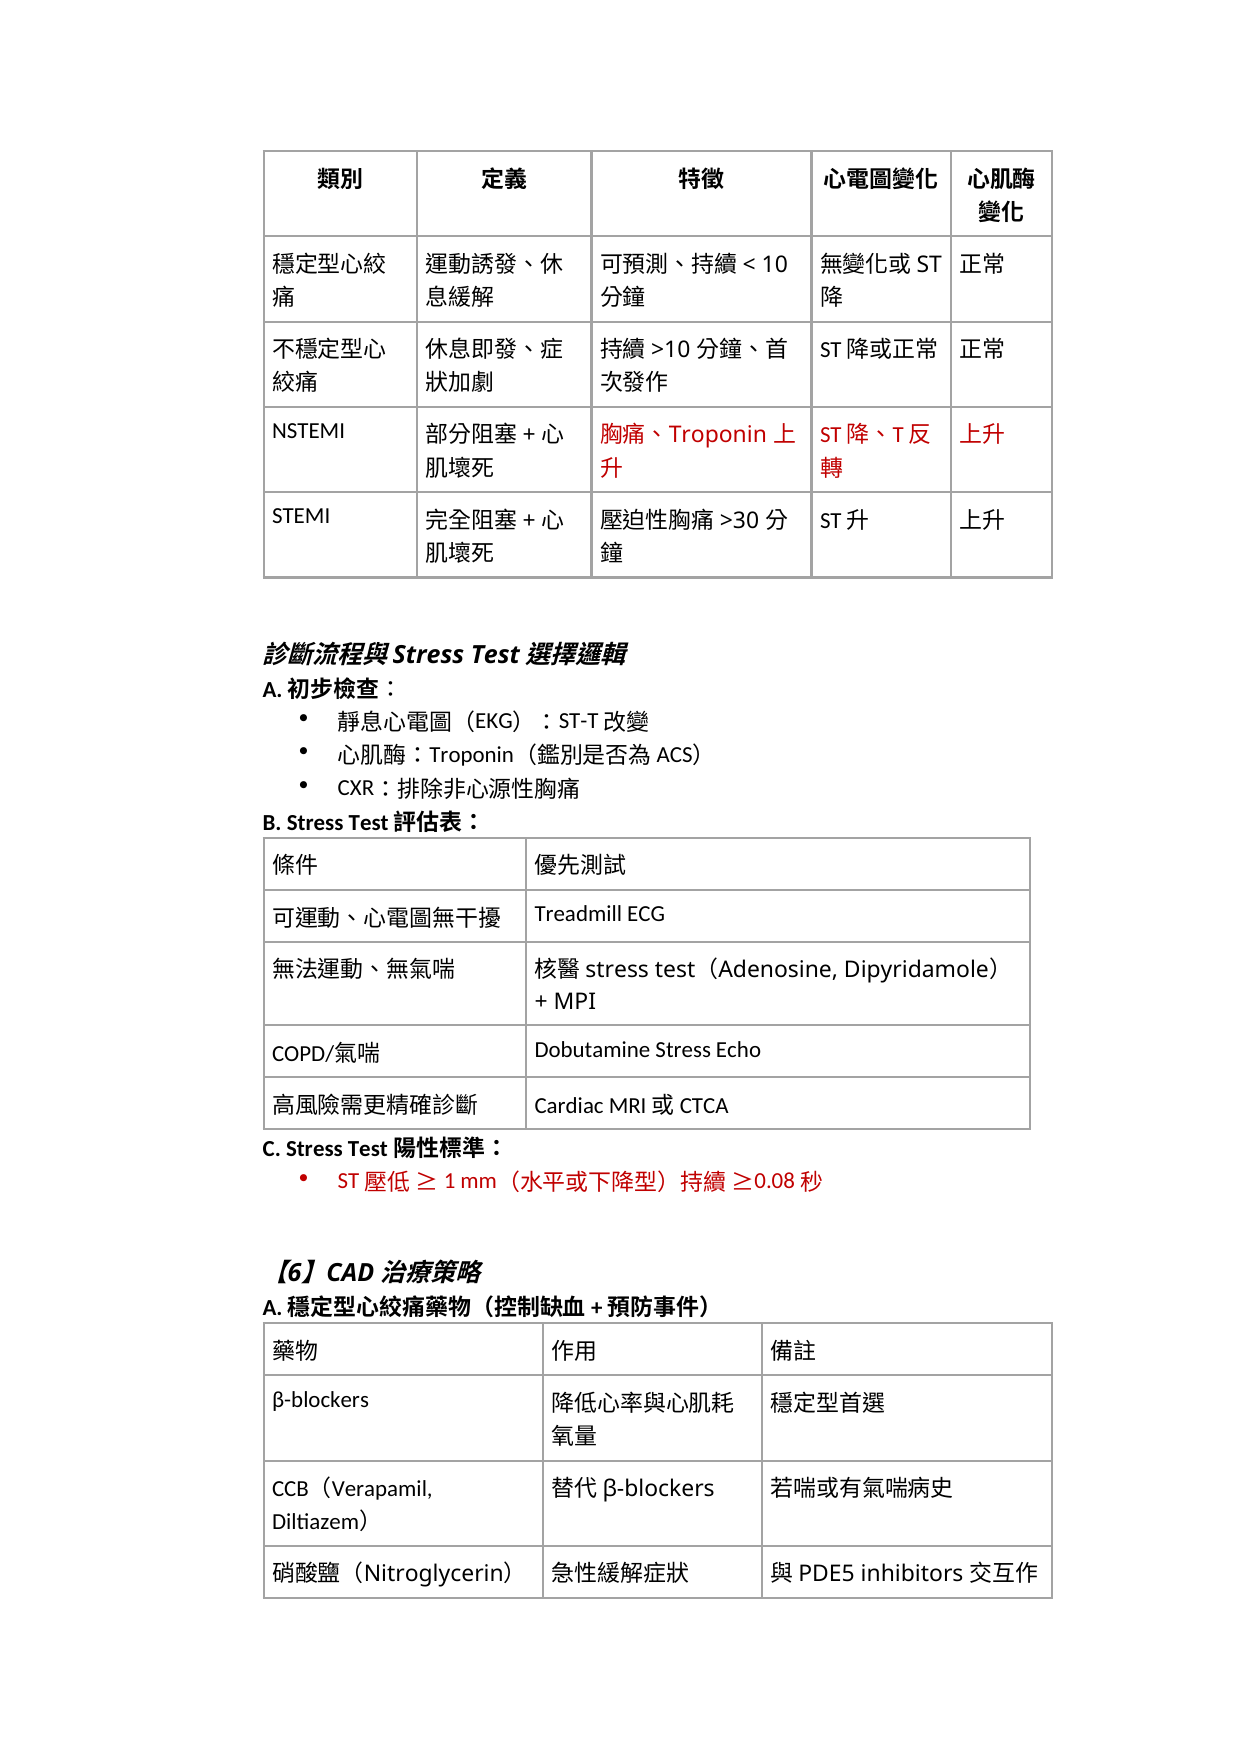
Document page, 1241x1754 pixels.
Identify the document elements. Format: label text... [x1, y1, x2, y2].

text B. Stress Test 評估表： [262, 804, 1053, 837]
table_cell ST 降或正常 [813, 323, 950, 406]
table_cell 若喘或有氣喘病史 [763, 1462, 1051, 1545]
table_header 心電圖變化 [813, 152, 950, 235]
table_cell 降低心率與心肌耗氧量 [544, 1376, 761, 1459]
table_cell 核醫 stress test（Adenosine, Dipyridamole）+ MPI [527, 943, 1029, 1024]
table_cell 壓迫性胸痛 >30 分鐘 [593, 493, 810, 576]
table_header 優先測試 [527, 839, 1029, 889]
table_cell ST 升 [813, 493, 950, 576]
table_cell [763, 1547, 1051, 1597]
text A. 初步檢查： [262, 671, 1053, 704]
table_cell β-blockers [265, 1376, 542, 1459]
list 靜息心電圖（EKG）：ST-T 改變 [300, 704, 1053, 737]
table_header 備註 [763, 1324, 1051, 1374]
table_header 條件 [265, 839, 525, 889]
list CXR：排除非心源性胸痛 [300, 771, 1053, 804]
table_cell 正常 [952, 237, 1051, 321]
table_header 類別 [265, 152, 416, 235]
table_cell 休息即發、症狀加劇 [418, 323, 590, 406]
table_cell Dobutamine Stress Echo [527, 1026, 1029, 1076]
table_cell ST 降、T 反轉 [813, 408, 950, 491]
subtitle 【6】CAD 治療策略 [262, 1253, 1053, 1289]
table_cell 無法運動、無氣喘 [265, 943, 525, 1024]
list ST 壓低 ≥ 1 mm（水平或下降型）持續 ≥0.08 秒 [300, 1163, 1053, 1197]
table_cell NSTEMI [265, 408, 416, 491]
table_cell 胸痛、Troponin 上升 [593, 408, 810, 491]
text C. Stress Test 陽性標準： [262, 1130, 1053, 1163]
table_cell 替代 β-blockers [544, 1462, 761, 1545]
table_header 作用 [544, 1324, 761, 1374]
table_header 心肌酶變化 [952, 152, 1051, 235]
table_header 藥物 [265, 1324, 542, 1374]
text A. 穩定型心絞痛藥物（控制缺血 + 預防事件） [262, 1289, 1053, 1322]
table_cell 急性緩解症狀 [544, 1547, 761, 1597]
table_cell COPD/氣喘 [265, 1026, 525, 1076]
table_cell 穩定型心絞痛 [265, 237, 416, 321]
table_cell 部分阻塞 + 心肌壞死 [418, 408, 590, 491]
table_cell 不穩定型心絞痛 [265, 323, 416, 406]
table_cell 硝酸鹽（Nitroglycerin） [265, 1547, 542, 1597]
table_cell STEMI [265, 493, 416, 576]
table_cell 上升 [952, 408, 1051, 491]
table_cell 穩定型首選 [763, 1376, 1051, 1459]
list 心肌酶：Troponin（鑑別是否為 ACS） [300, 737, 1053, 771]
table_header 定義 [418, 152, 590, 235]
table_cell 持續 >10 分鐘、首次發作 [593, 323, 810, 406]
table_cell 正常 [952, 323, 1051, 406]
table_cell 運動誘發、休息緩解 [418, 237, 590, 321]
subtitle 診斷流程與Stress Test選擇邏輯 [262, 634, 1053, 671]
table_cell 上升 [952, 493, 1051, 576]
table_cell 可預測、持續 < 10 分鐘 [593, 237, 810, 321]
table_cell CCB（Verapamil, Diltiazem） [265, 1462, 542, 1545]
table_cell 高風險需更精確診斷 [265, 1078, 525, 1128]
table_cell 無變化或 ST 降 [813, 237, 950, 321]
table_cell Treadmill ECG [527, 891, 1029, 941]
table_cell 可運動、心電圖無干擾 [265, 891, 525, 941]
table_cell 完全阻塞 + 心肌壞死 [418, 493, 590, 576]
table_cell Cardiac MRI 或 CTCA [527, 1078, 1029, 1128]
table_header 特徵 [593, 152, 810, 235]
